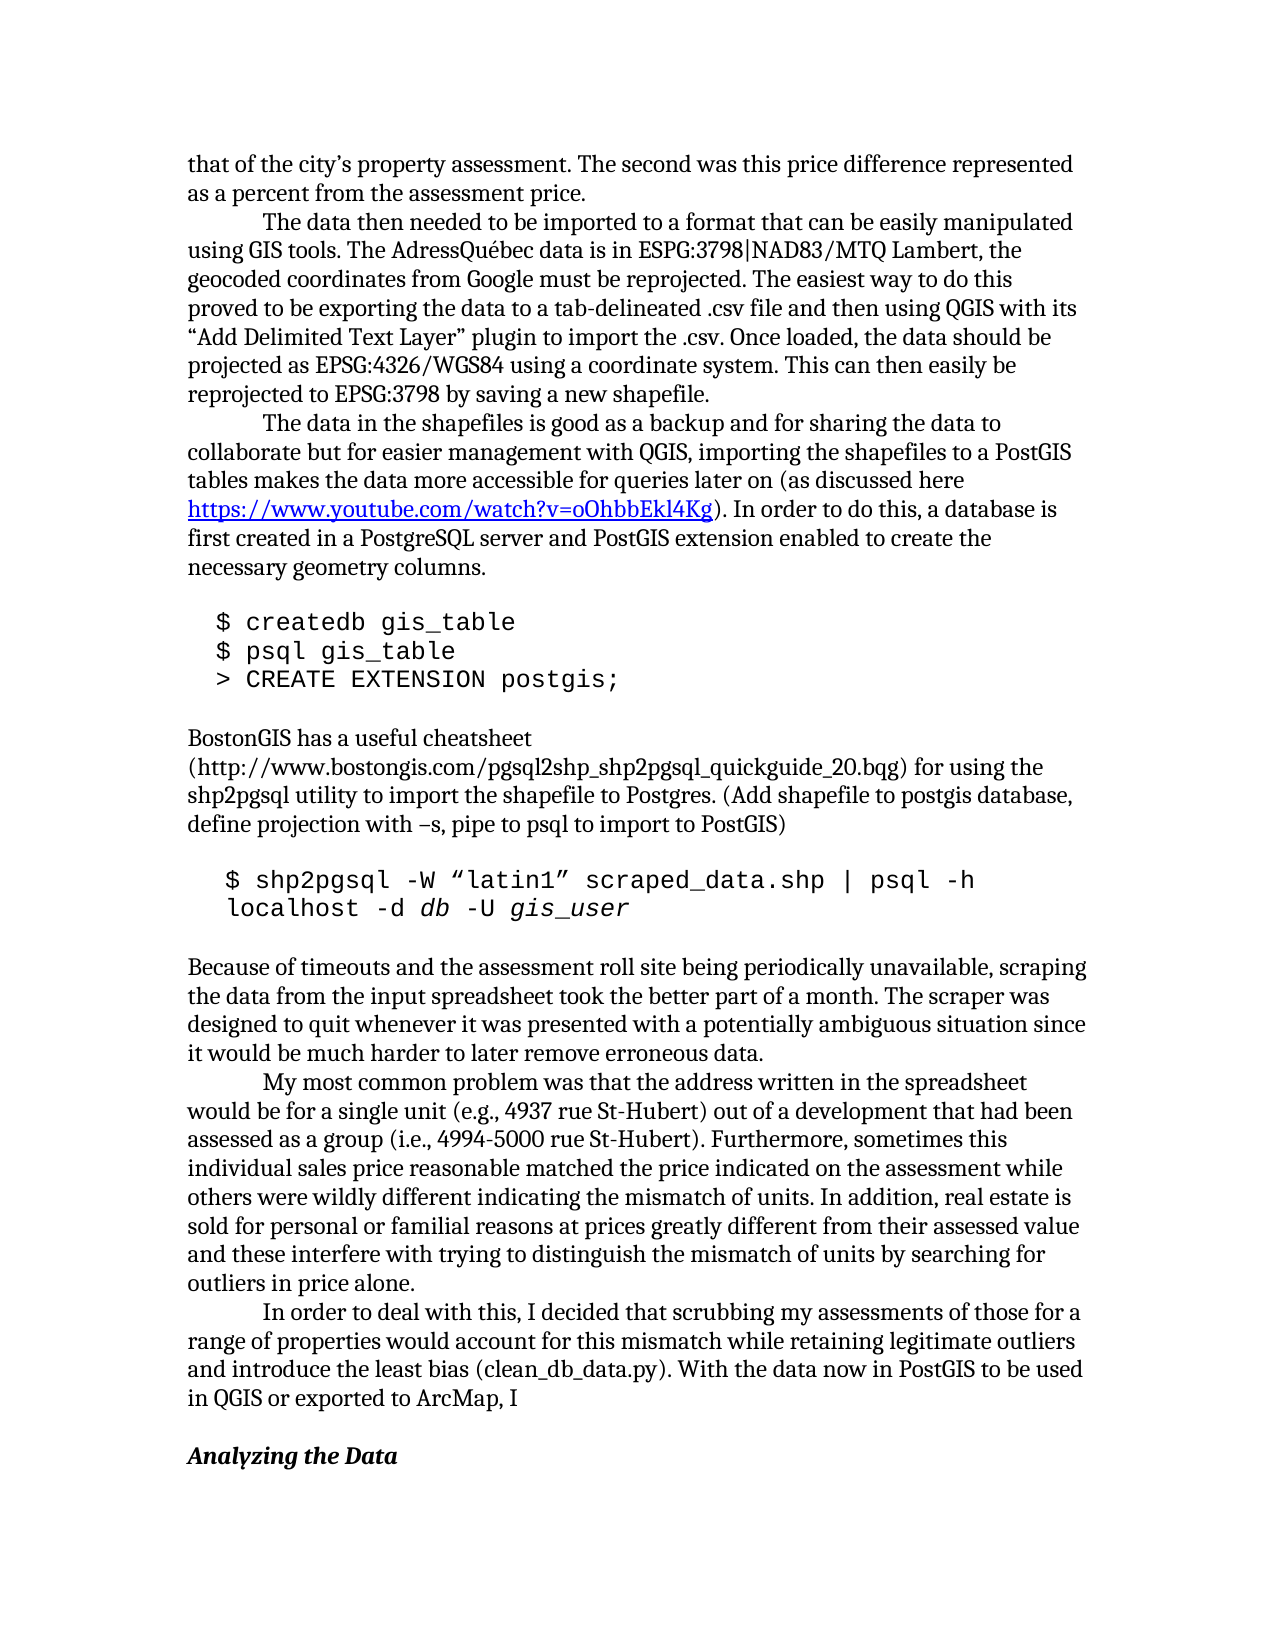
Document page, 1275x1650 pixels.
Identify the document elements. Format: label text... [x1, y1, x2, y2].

text Because of timeouts and the assessment roll site being periodically unavailable, scraping the data from the input spreadsheet took the better part of a month. The scraper was designed to quit whenever it was presented with a potentially ambiguous situation since it would be much harder to later remove erroneous data. [187, 953, 1087, 1068]
text The data then needed to be imported to a format that can be easily manipulated using GIS tools. The AdressQuébec data is in ESPG:3798|NAD83/MTQ Lambert, the geocoded coordinates from Google must be reprojected. The easiest way to do this proved to be exporting the data to a tab-delineated .csv file and then using QGIS with its “Add Delimited Text Layer” plugin to import the .csv. Once loaded, the data should be projected as EPSG:4326/WGS84 using a coordinate system. This can then easily be reprojected to EPSG:3798 by saving a new shapefile. [187, 207, 1087, 409]
text The data in the shapefiles is good as a backup and for sharing the data to collaborate but for easier management with QGIS, importing the shapefiles to a PostGIS tables makes the data more accessible for queries later on (as discussed here https://www.youtube.com/watch?v=oOhbbEkl4Kg). In order to do this, a database is first created in a PostgreSQL server and PostGIS extension enabled to create the necessary geometry columns. [187, 409, 1087, 581]
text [187, 150, 1087, 207]
text Analyzing the Data [187, 1442, 1087, 1470]
text In order to deal with this, I decided that scrubbing my assessments of those for a range of properties would account for this mismatch while retaining legitimate outliers and introduce the least bias (clean_db_data.py). With the data now in PostGIS to be used in QGIS or exported to ArcMap, I [187, 1298, 1087, 1413]
text BostonGIS has a useful cheatsheet (http://www.bostongis.com/pgsql2shp_shp2pgsql_quickguide_20.bqg) for using the shp2pgsql utility to import the shapefile to Postgres. (Add shapefile to postgis database, define projection with –s, pipe to psql to import to PostGIS) [187, 724, 1087, 839]
text My most common problem was that the address written in the spreadsheet would be for a single unit (e.g., 4937 rue St-Hubert) out of a development that had been assessed as a group (i.e., 4994-5000 rue St-Hubert). Furthermore, sometimes this individual sales price reasonable matched the price indicated on the assessment while others were wildly different indicating the mismatch of units. In addition, real estate is sold for personal or familial reasons at prices greatly different from their assessed value and these interfere with trying to distinguish the mismatch of units by searching for outliers in price alone. [187, 1068, 1087, 1298]
text $ psql gis_table [187, 638, 1087, 667]
text $ createdb gis_table [187, 610, 1087, 638]
text > CREATE EXTENSION postgis; [187, 667, 1087, 695]
text $ shp2pgsql -W “latin1” scraped_data.shp | psql -h localhost -d db -U gis_user [225, 867, 1087, 924]
